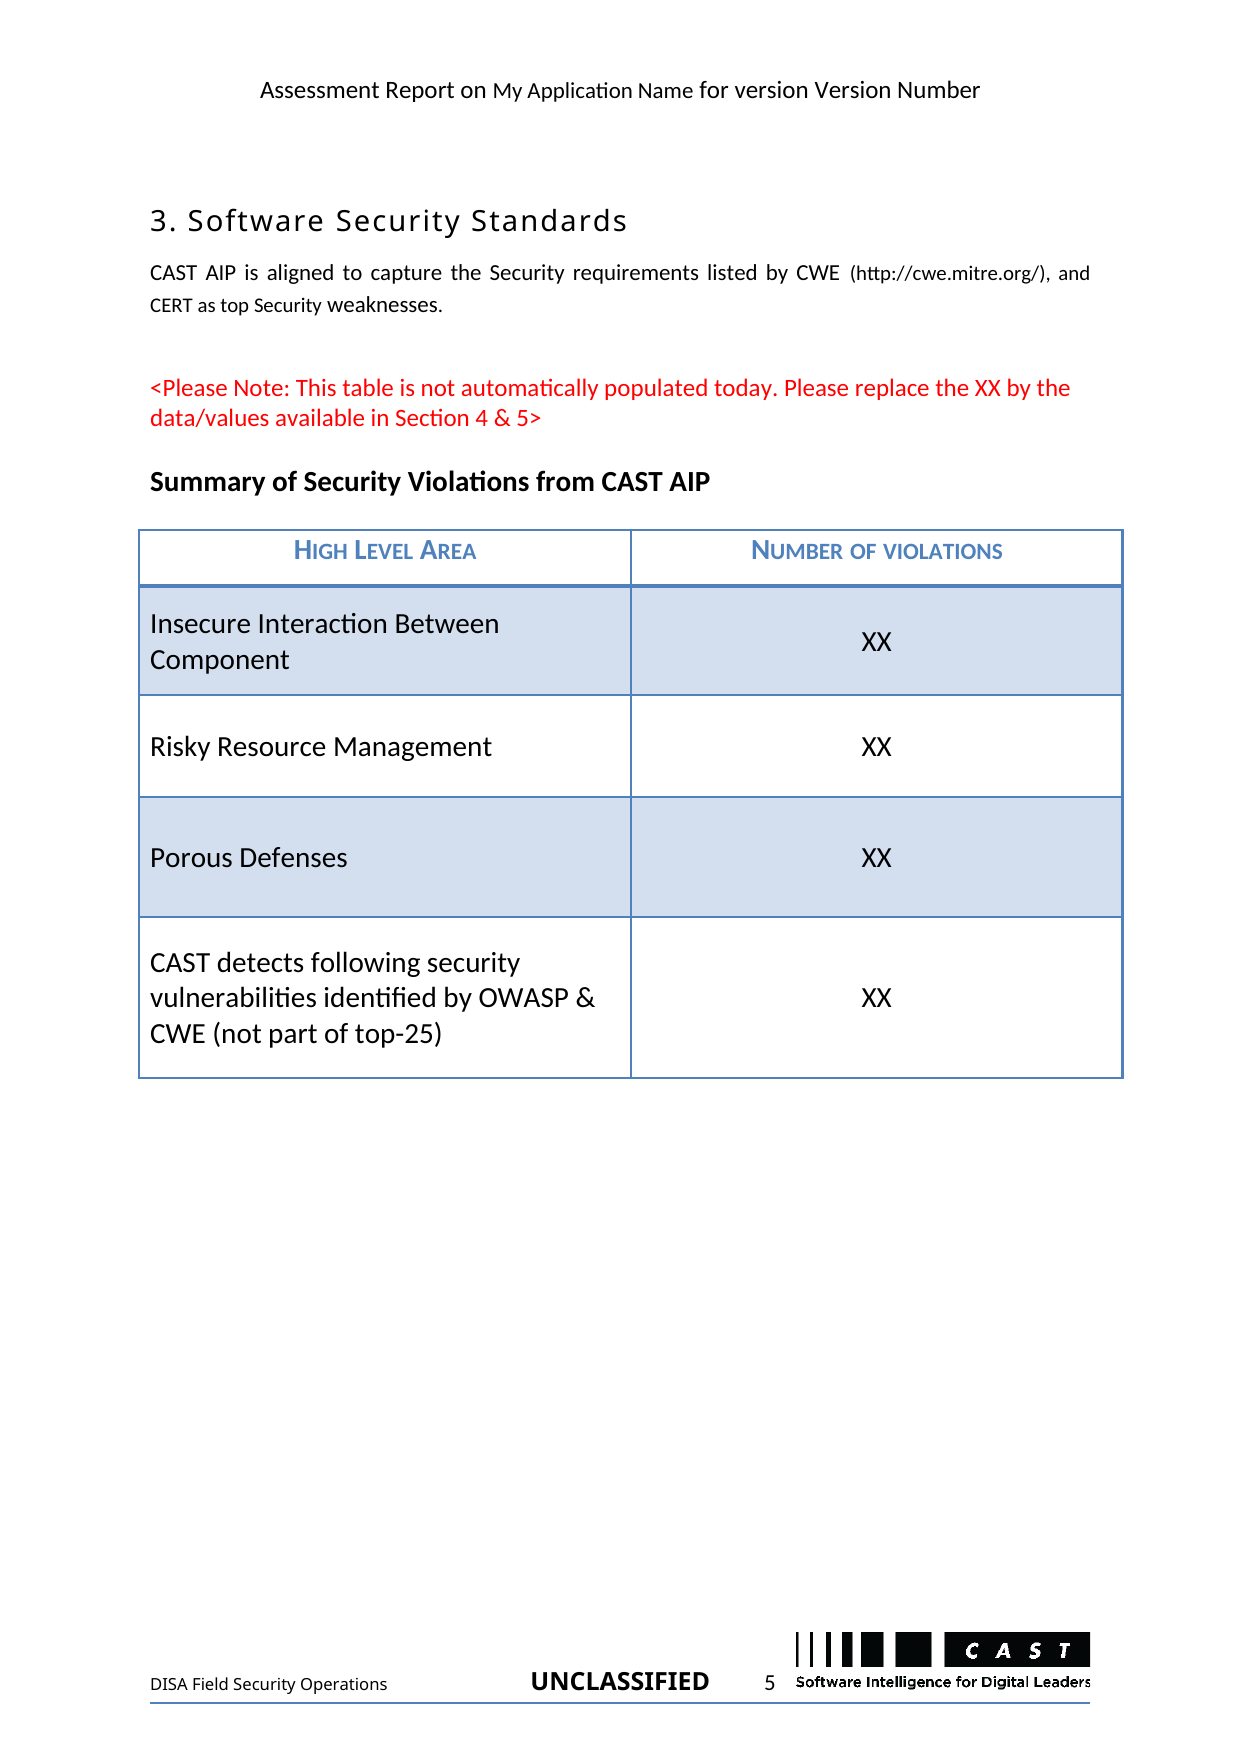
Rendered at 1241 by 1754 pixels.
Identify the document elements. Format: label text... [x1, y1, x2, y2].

table_header High Level Area [140, 531, 630, 584]
table_header Number of violations [632, 531, 1121, 584]
table_cell XX [632, 918, 1121, 1077]
picture [796, 1632, 1091, 1691]
table_cell XX [632, 798, 1121, 916]
table_cell Risky Resource Management [140, 696, 630, 796]
table_cell Insecure Interaction Between Component [140, 588, 630, 694]
text Summary of Security Violations from CAST AIP [150, 463, 1090, 499]
table_cell XX [632, 588, 1121, 694]
text <Please Note: This table is not automatically populated today. Please replace the XX by the data/values available in Section 4 & 5> [150, 372, 1090, 433]
table_cell CAST detects following security vulnerabilities identified by OWASP & CWE (not part of top-25) [140, 918, 630, 1077]
table_cell XX [632, 696, 1121, 796]
subtitle Software Security Standards [150, 200, 1090, 240]
text CAST AIP is aligned to capture the Security requirements listed by CWE (http://cwe.mitre.org/), and CERT as top Security weaknesses. [150, 258, 1090, 319]
table_cell Porous Defenses [140, 798, 630, 916]
